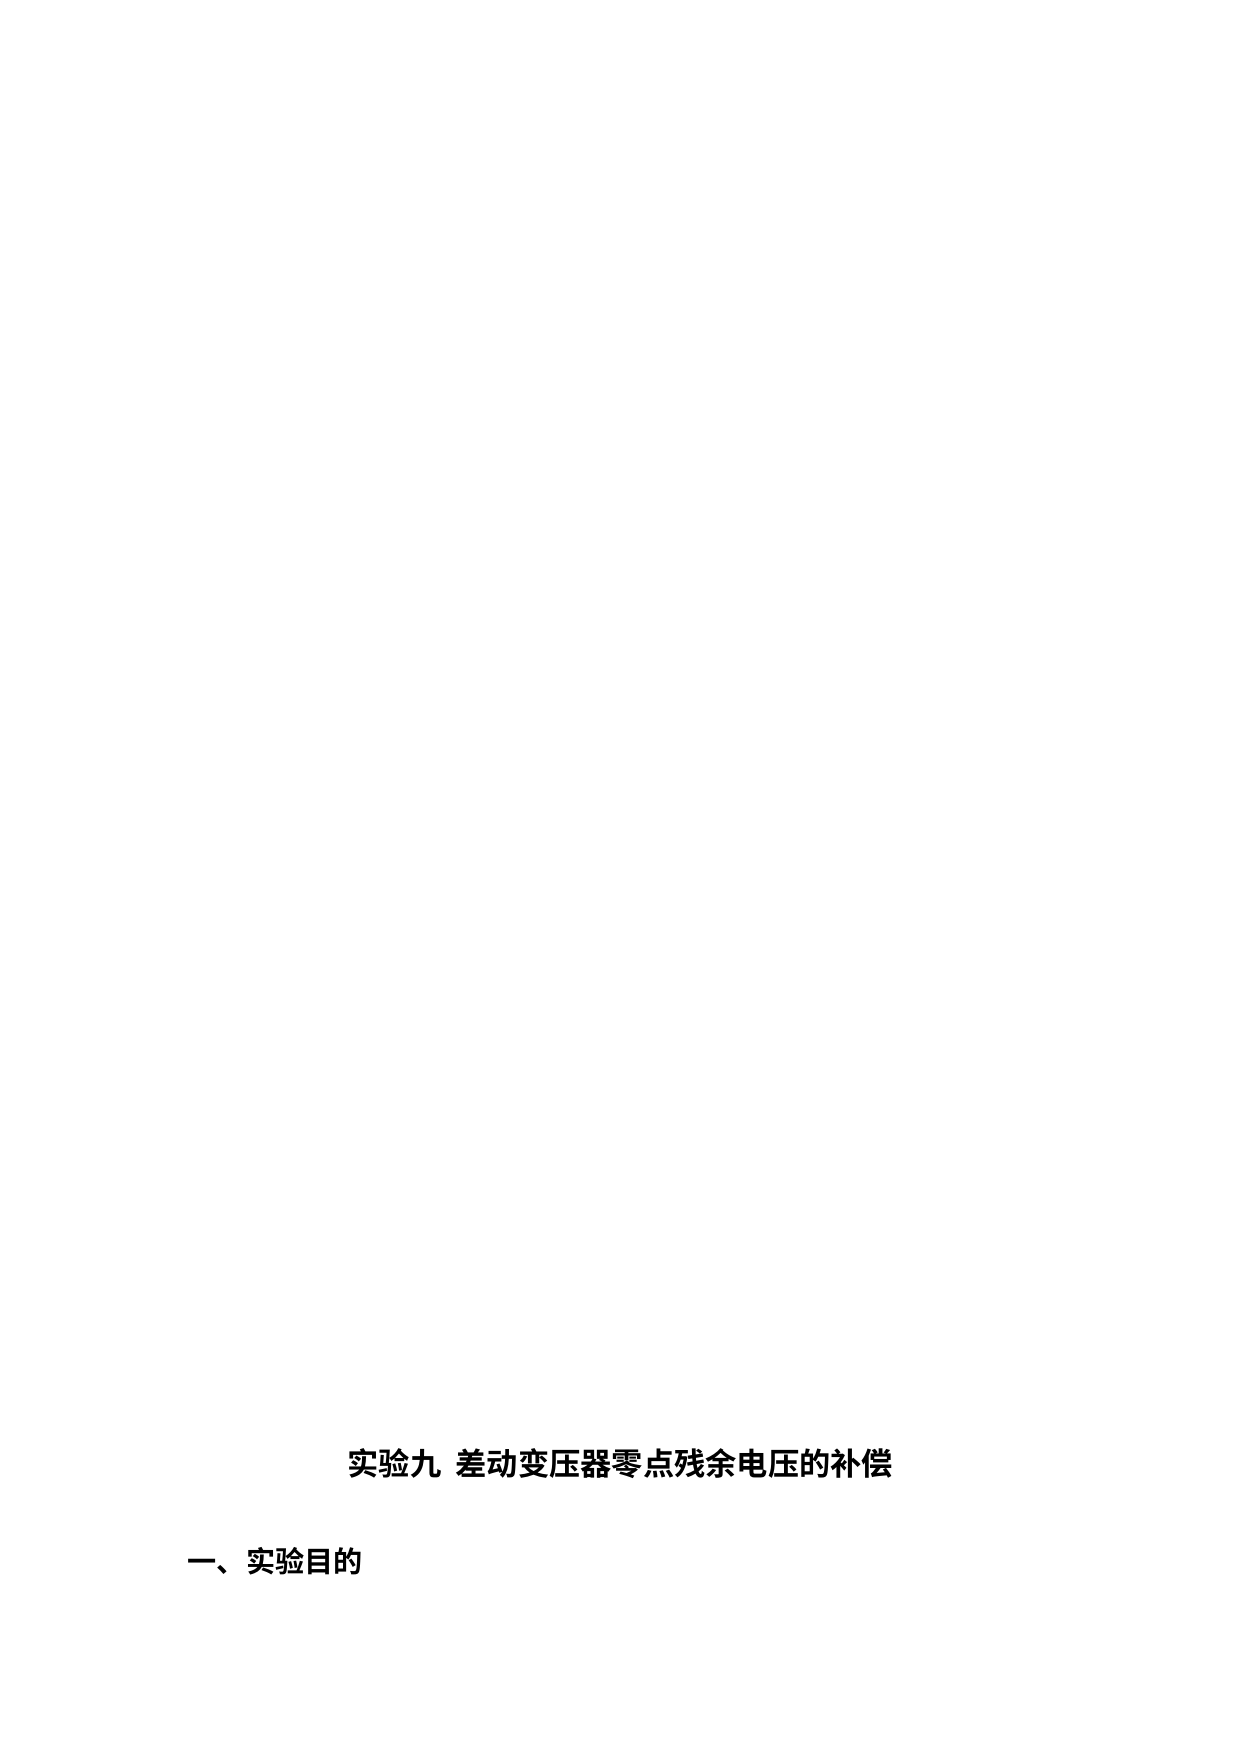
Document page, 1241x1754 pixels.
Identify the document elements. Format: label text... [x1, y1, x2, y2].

text 一、实验目的 [187, 1527, 1053, 1592]
text 实验九 差动变压器零点残余电压的补偿 [187, 1429, 1053, 1494]
